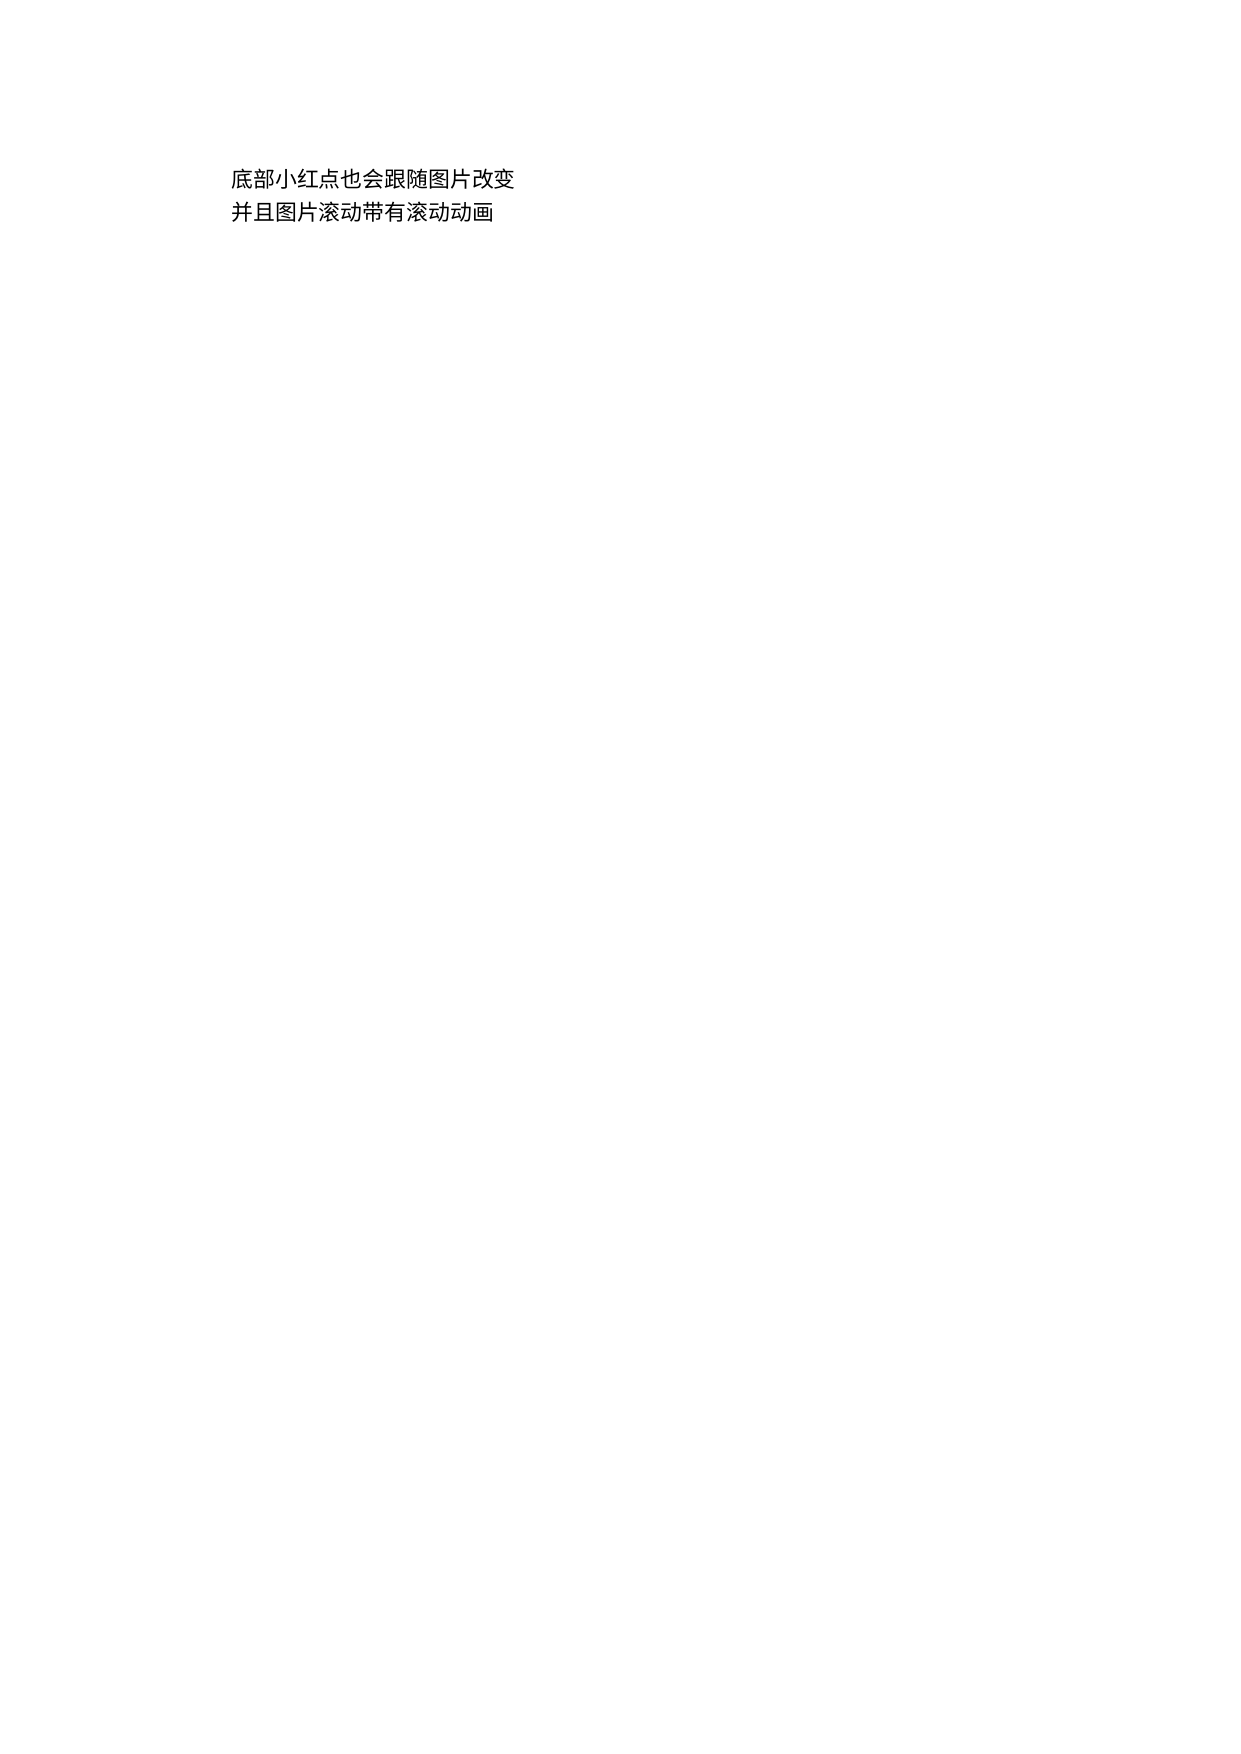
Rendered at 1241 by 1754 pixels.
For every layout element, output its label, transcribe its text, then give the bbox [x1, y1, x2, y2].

list 并且图片滚动带有滚动动画 [187, 194, 1053, 227]
list 底部小红点也会跟随图片改变 [187, 162, 1053, 194]
